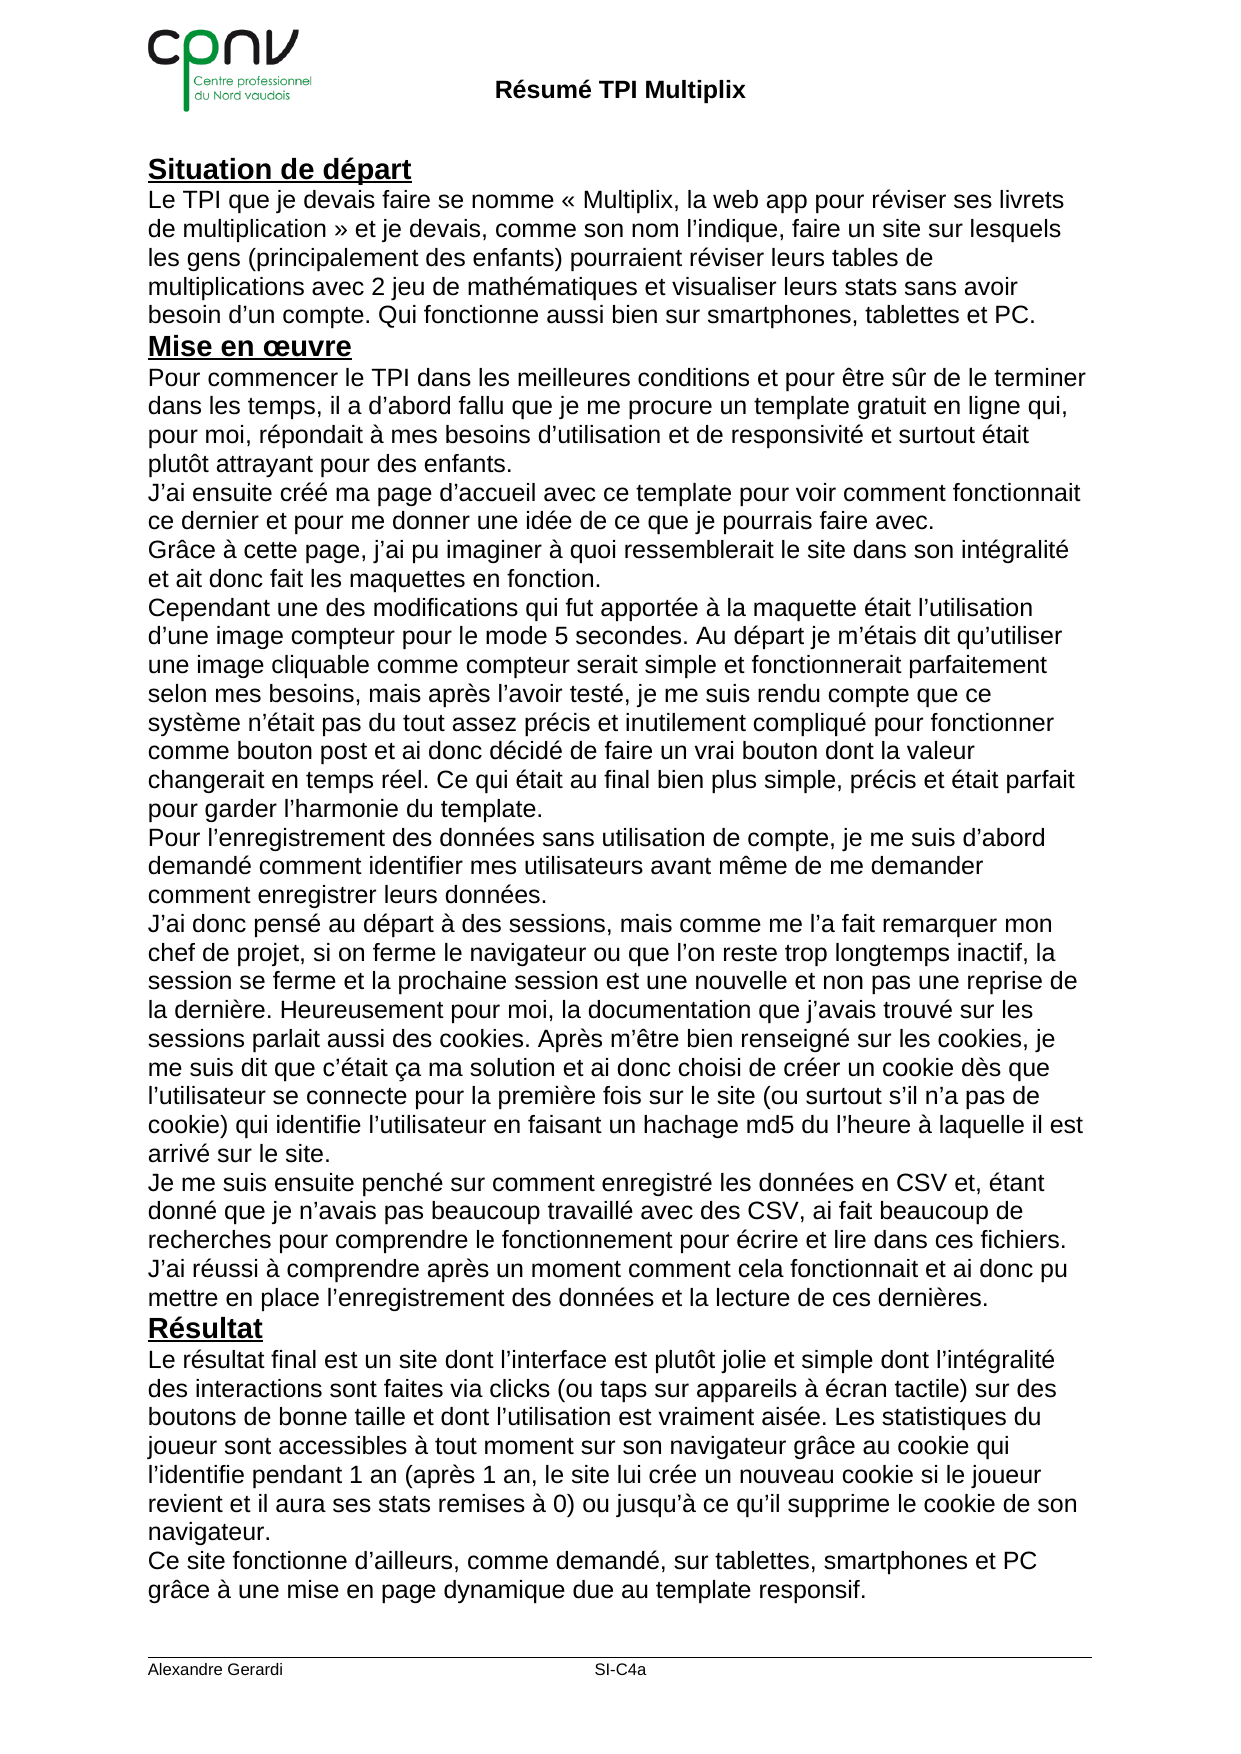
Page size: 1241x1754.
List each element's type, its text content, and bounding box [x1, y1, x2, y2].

text Le résultat final est un site dont l’interface est plutôt jolie et simple dont l’intégralité des interactions sont faites via clicks (ou taps sur appareils à écran tactile) sur des boutons de bonne taille et dont l’utilisation est vraiment aisée. Les statistiques du joueur sont accessibles à tout moment sur son navigateur grâce au cookie qui l’identifie pendant 1 an (après 1 an, le site lui crée un nouveau cookie si le joueur revient et il aura ses stats remises à 0) ou jusqu’à ce qu’il supprime le cookie de son navigateur. [148, 1345, 1092, 1546]
text Cependant une des modifications qui fut apportée à la maquette était l’utilisation d’une image compteur pour le mode 5 secondes. Au départ je m’étais dit qu’utiliser une image cliquable comme compteur serait simple et fonctionnerait parfaitement selon mes besoins, mais après l’avoir testé, je me suis rendu compte que ce système n’était pas du tout assez précis et inutilement compliqué pour fonctionner comme bouton post et ai donc décidé de faire un vrai bouton dont la valeur changerait en temps réel. Ce qui était au final bien plus simple, précis et était parfait pour garder l’harmonie du template. [148, 592, 1092, 822]
subtitle Situation de départ [148, 152, 1092, 185]
text Le TPI que je devais faire se nomme « Multiplix, la web app pour réviser ses livrets de multiplication » et je devais, comme son nom l’indique, faire un site sur lesquels les gens (principalement des enfants) pourraient réviser leurs tables de multiplications avec 2 jeu de mathématiques et visualiser leurs stats sans avoir besoin d’un compte. Qui fonctionne aussi bien sur smartphones, tablettes et PC. [148, 185, 1092, 329]
picture [147, 29, 312, 112]
text J’ai ensuite créé ma page d’accueil avec ce template pour voir comment fonctionnait ce dernier et pour me donner une idée de ce que je pourrais faire avec. [148, 477, 1092, 535]
text Ce site fonctionne d’ailleurs, comme demandé, sur tablettes, smartphones et PC grâce à une mise en page dynamique due au template responsif. [148, 1546, 1092, 1603]
text Pour l’enregistrement des données sans utilisation de compte, je me suis d’abord demandé comment identifier mes utilisateurs avant même de me demander comment enregistrer leurs données. [148, 822, 1092, 909]
subtitle Mise en œuvre [148, 329, 1092, 362]
subtitle Résultat [148, 1311, 1092, 1345]
text Pour commencer le TPI dans les meilleures conditions et pour être sûr de le terminer dans les temps, il a d’abord fallu que je me procure un template gratuit en ligne qui, pour moi, répondait à mes besoins d’utilisation et de responsivité et surtout était plutôt attrayant pour des enfants. [148, 362, 1092, 477]
text Grâce à cette page, j’ai pu imaginer à quoi ressemblerait le site dans son intégralité et ait donc fait les maquettes en fonction. [148, 535, 1092, 592]
text J’ai donc pensé au départ à des sessions, mais comme me l’a fait remarquer mon chef de projet, si on ferme le navigateur ou que l’on reste trop longtemps inactif, la session se ferme et la prochaine session est une nouvelle et non pas une reprise de la dernière. Heureusement pour moi, la documentation que j’avais trouvé sur les sessions parlait aussi des cookies. Après m’être bien renseigné sur les cookies, je me suis dit que c’était ça ma solution et ai donc choisi de créer un cookie dès que l’utilisateur se connecte pour la première fois sur le site (ou surtout s’il n’a pas de cookie) qui identifie l’utilisateur en faisant un hachage md5 du l’heure à laquelle il est arrivé sur le site. [148, 909, 1092, 1167]
text Je me suis ensuite penché sur comment enregistré les données en CSV et, étant donné que je n’avais pas beaucoup travaillé avec des CSV, ai fait beaucoup de recherches pour comprendre le fonctionnement pour écrire et lire dans ces fichiers. J’ai réussi à comprendre après un moment comment cela fonctionnait et ai donc pu mettre en place l’enregistrement des données et la lecture de ces dernières. [148, 1167, 1092, 1311]
